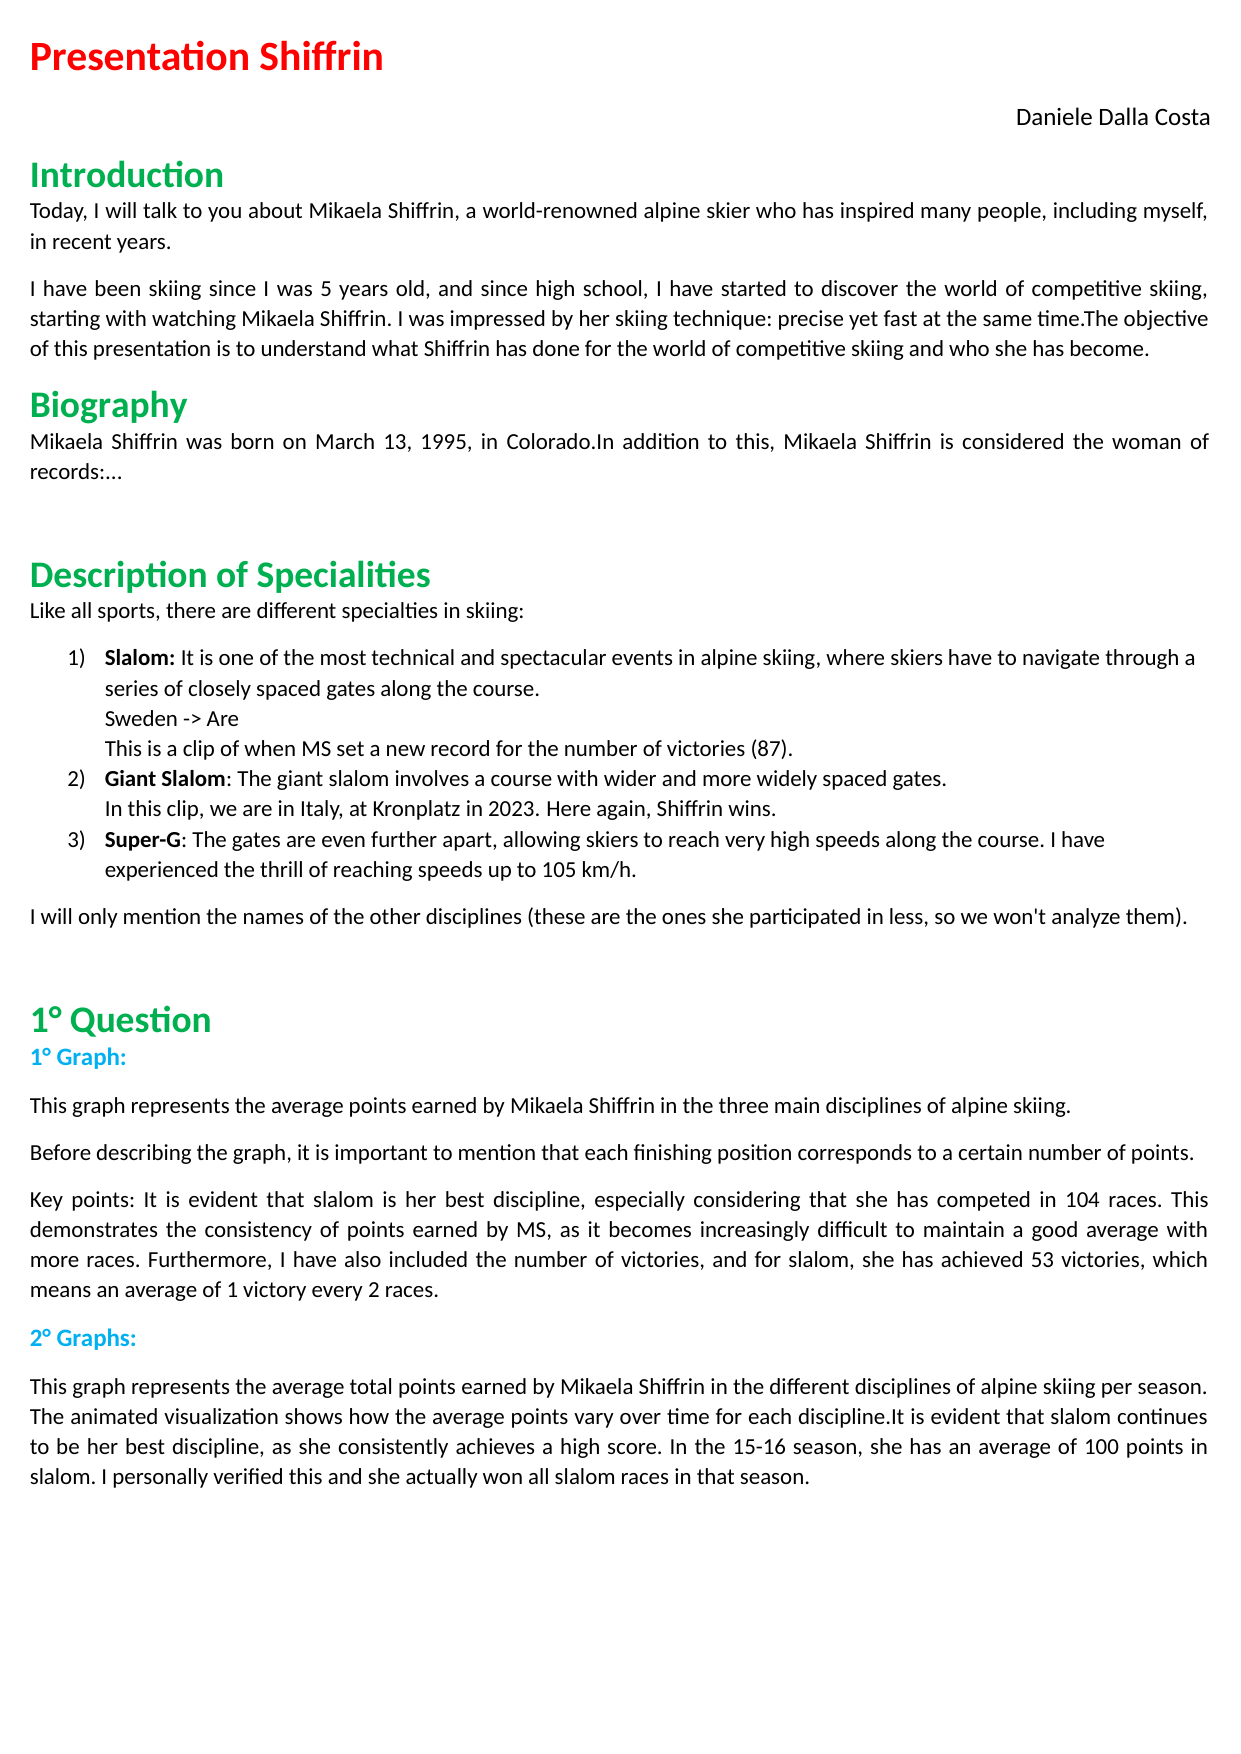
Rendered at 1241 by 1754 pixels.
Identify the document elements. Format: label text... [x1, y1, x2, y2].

list This is a clip of when MS set a new record for the number of victories (87). [104, 734, 1211, 762]
subtitle 1° Question [29, 996, 1211, 1041]
text 1° Graph: [29, 1041, 1211, 1072]
subtitle Introduction [29, 151, 1211, 197]
text I will only mention the names of the other disciplines (these are the ones she participated in less, so we won't analyze them). [29, 902, 1211, 930]
list In this clip, we are in Italy, at Kronplatz in 2023. Here again, Shiffrin wins. [104, 794, 1211, 822]
text Before describing the graph, it is important to mention that each finishing position corresponds to a certain number of points. [29, 1138, 1211, 1166]
text This graph represents the average total points earned by Mikaela Shiffrin in the different disciplines of alpine skiing per season. The animated visualization shows how the average points vary over time for each discipline.It is evident that slalom continues to be her best discipline, as she consistently achieves a high score. In the 15-16 season, she has an average of 100 points in slalom. I personally verified this and she actually won all slalom races in that season. [29, 1372, 1211, 1490]
text This graph represents the average points earned by Mikaela Shiffrin in the three main disciplines of alpine skiing. [29, 1091, 1211, 1119]
text Presentation Shiffrin [29, 29, 1211, 80]
text Mikaela Shiffrin was born on March 13, 1995, in Colorado.In addition to this, Mikaela Shiffrin is considered the woman of records:... [29, 427, 1211, 485]
list Slalom: It is one of the most technical and spectacular events in alpine skiing, where skiers have to navigate through a series of closely spaced gates along the course. [67, 643, 1211, 702]
text Today, I will talk to you about Mikaela Shiffrin, a world-renowned alpine skier who has inspired many people, including myself, in recent years. [29, 197, 1211, 255]
list Sweden -> Are [104, 704, 1211, 732]
list Super-G: The gates are even further apart, allowing skiers to reach very high speeds along the course. I have experienced the thrill of reaching speeds up to 105 km/h. [67, 825, 1211, 883]
subtitle Description of Specialities [29, 551, 1211, 597]
subtitle Biography [29, 381, 1211, 427]
text Like all sports, there are different specialties in skiing: [29, 597, 1211, 624]
text 2° Graphs: [29, 1322, 1211, 1353]
text Daniele Dalla Costa [29, 101, 1211, 132]
text Key points: It is evident that slalom is her best discipline, especially considering that she has competed in 104 races. This demonstrates the consistency of points earned by MS, as it becomes increasingly difficult to maintain a good average with more races. Furthermore, I have also included the number of victories, and for slalom, she has achieved 53 victories, which means an average of 1 victory every 2 races. [29, 1185, 1211, 1303]
text I have been skiing since I was 5 years old, and since high school, I have started to discover the world of competitive skiing, starting with watching Mikaela Shiffrin. I was impressed by her skiing technique: precise yet fast at the same time.The objective of this presentation is to understand what Shiffrin has done for the world of competitive skiing and who she has become. [29, 274, 1211, 362]
list Giant Slalom: The giant slalom involves a course with wider and more widely spaced gates. [67, 764, 1211, 792]
